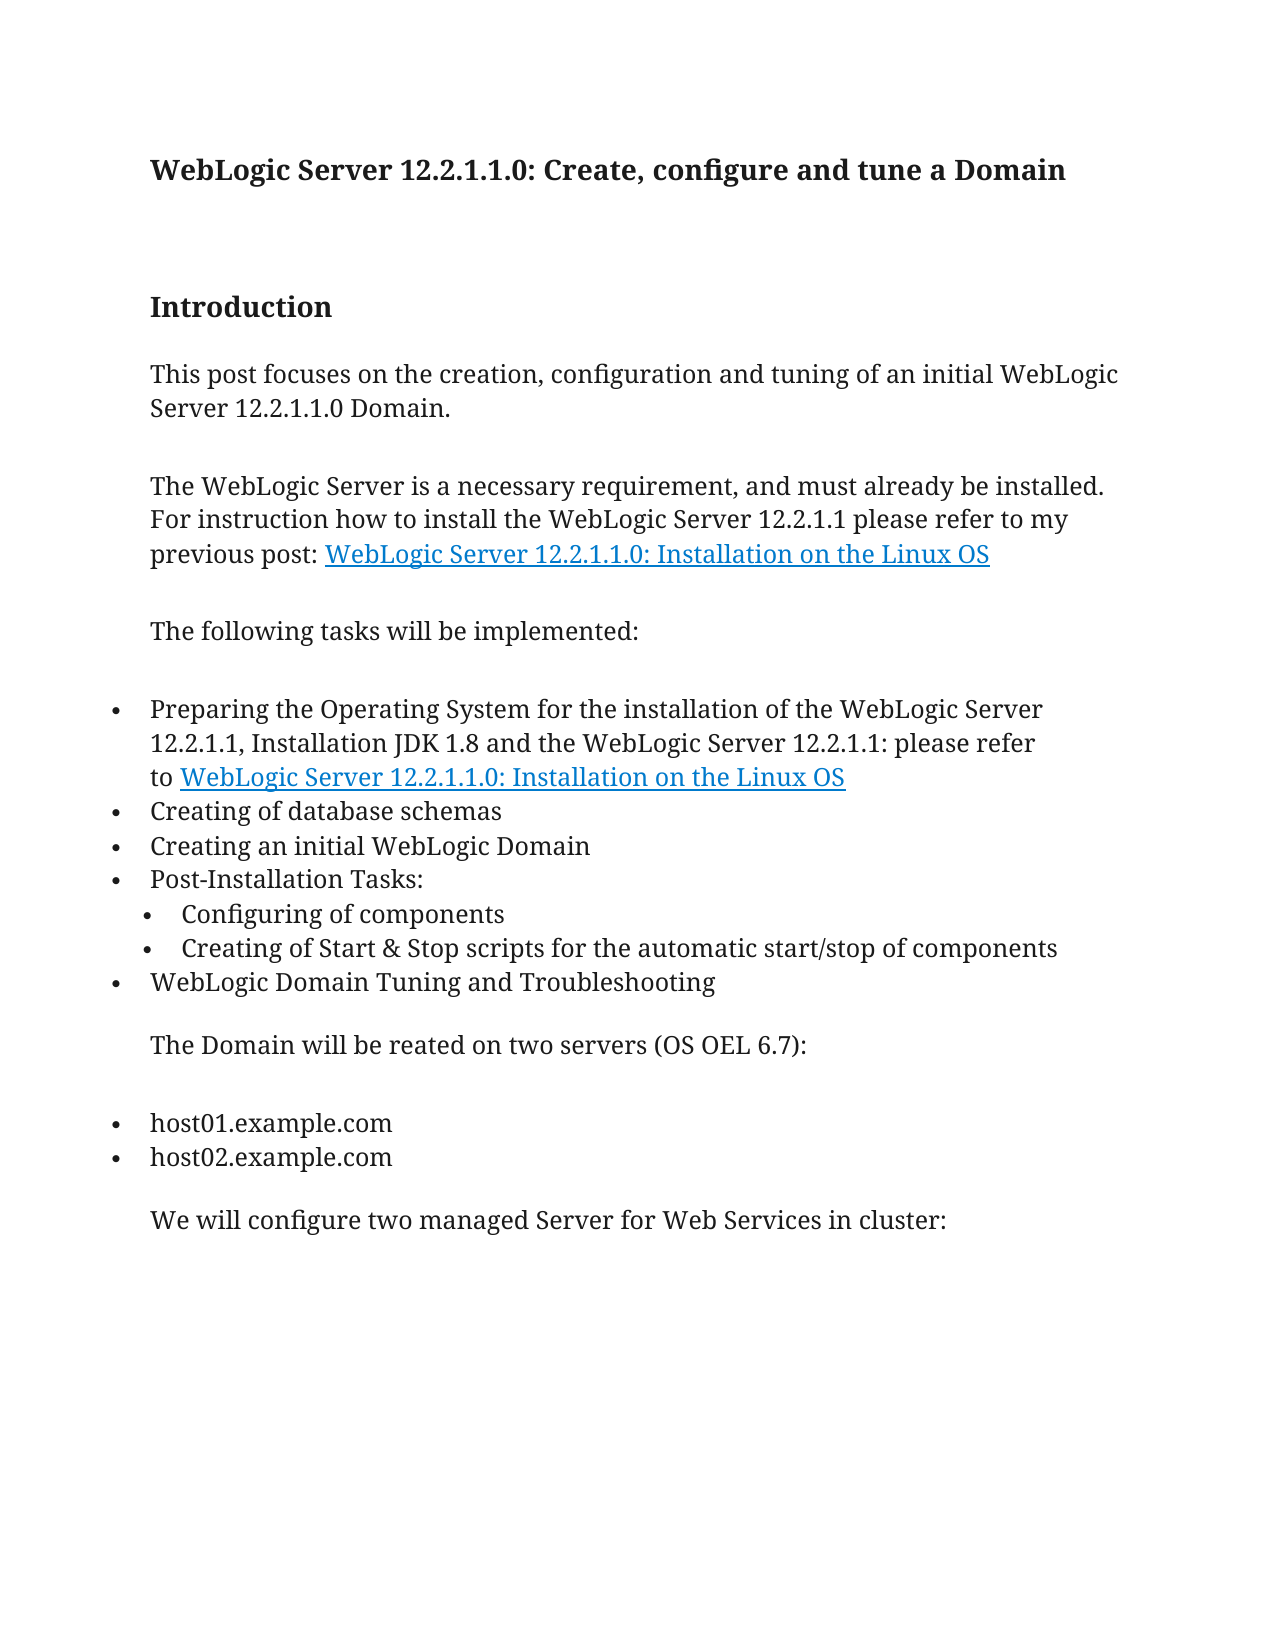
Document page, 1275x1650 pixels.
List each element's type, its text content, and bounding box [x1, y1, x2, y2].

list Post-Installation Tasks: [112, 862, 1125, 896]
list WebLogic Domain Tuning and Troubleshooting [112, 964, 1125, 998]
text We will configure two managed Server for Web Services in cluster: [150, 1203, 1125, 1237]
text This post focuses on the creation, configuration and tuning of an initial WebLogic Server 12.2.1.1.0 Domain. [150, 356, 1125, 424]
list Creating of Start & Stop scripts for the automatic start/stop of components [144, 930, 1125, 964]
list Creating of database schemas [112, 794, 1125, 828]
text The WebLogic Server is a necessary requirement, and must already be installed. For instruction how to install the WebLogic Server 12.2.1.1 please refer to my previous post: WebLogic Server 12.2.1.1.0: Installation on the Linux OS [150, 468, 1125, 570]
list Preparing the Operating System for the installation of the WebLogic Server 12.2.1.1, Installation JDK 1.8 and the WebLogic Server 12.2.1.1: please refer to WebLogic Server 12.2.1.1.0: Installation on the Linux OS [112, 692, 1125, 794]
list Creating an initial WebLogic Domain [112, 828, 1125, 862]
text The Domain will be reated on two servers (OS OEL 6.7): [150, 1028, 1125, 1062]
list host02.example.com [112, 1139, 1125, 1173]
text The following tasks will be implemented: [150, 614, 1125, 648]
text Introduction [150, 287, 1125, 326]
list host01.example.com [112, 1105, 1125, 1139]
list Configuring of components [144, 896, 1125, 930]
text WebLogic Server 12.2.1.1.0: Create, configure and tune a Domain [150, 150, 1125, 188]
